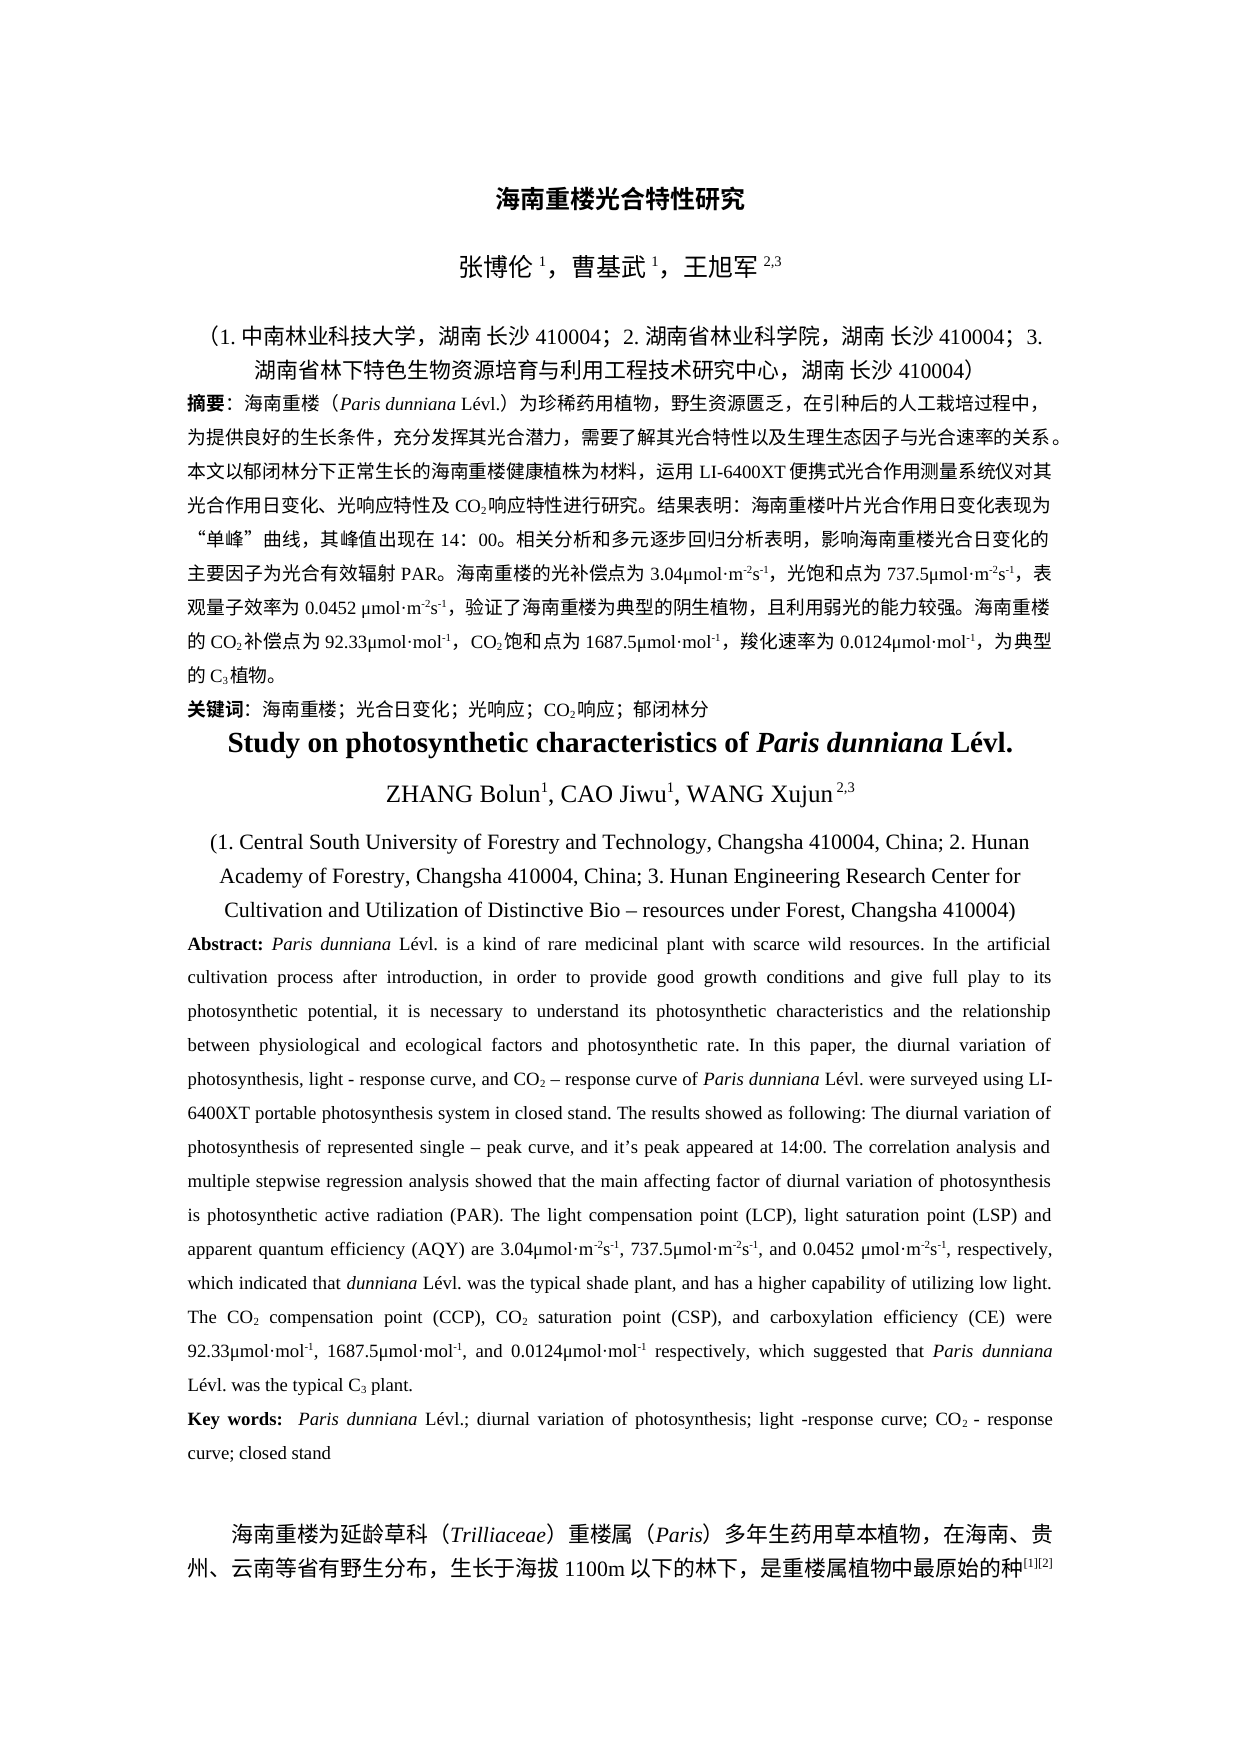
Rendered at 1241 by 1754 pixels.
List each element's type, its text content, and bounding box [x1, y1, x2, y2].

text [187, 1516, 1053, 1584]
text Abstract: Paris dunniana Lévl. is a kind of rare medicinal plant with scarce wild resources. In the artificial cultivation process after introduction, in order to provide good growth conditions and give full play to its photosynthetic potential, it is necessary to understand its photosynthetic characteristics and the relationship between physiological and ecological factors and photosynthetic rate. In this paper, the diurnal variation of photosynthesis, light - response curve, and CO2 – response curve of Paris dunniana Lévl. were surveyed using LI-6400XT portable photosynthesis system in closed stand. The results showed as following: The diurnal variation of photosynthesis of represented single – peak curve, and it’s peak appeared at 14:00. The correlation analysis and multiple stepwise regression analysis showed that the main affecting factor of diurnal variation of photosynthesis is photosynthetic active radiation (PAR). The light compensation point (LCP), light saturation point (LSP) and apparent quantum efficiency (AQY) are 3.04μmol·m-2s-1, 737.5μmol·m-2s-1, and 0.0452 μmol·m-2s-1, respectively, which indicated that dunniana Lévl. was the typical shade plant, and has a higher capability of utilizing low light. The CO2 compensation point (CCP), CO2 saturation point (CSP), and carboxylation efficiency (CE) were 92.33μmol·mol-1, 1687.5μmol·mol-1, and 0.0124μmol·mol-1 respectively, which suggested that Paris dunniana Lévl. was the typical C3 plant. [187, 926, 1053, 1402]
subtitle 海南重楼光合特性研究 [187, 164, 1053, 232]
text Key words: Paris dunniana Lévl.; diurnal variation of photosynthesis; light -response curve; CO2 - response curve; closed stand [187, 1402, 1053, 1469]
text (1. Central South University of Forestry and Technology, Changsha 410004, China; 2. Hunan Academy of Forestry, Changsha 410004, China; 3. Hunan Engineering Research Center for Cultivation and Utilization of Distinctive Bio – resources under Forest, Changsha 410004) [187, 824, 1053, 926]
text 关键词：海南重楼；光合日变化；光响应；CO2响应；郁闭林分 [187, 691, 1053, 725]
text ZHANG Bolun1, CAO Jiwu1, WANG Xujun 2,3 [187, 776, 1053, 810]
text （1. 中南林业科技大学，湖南 长沙 410004；2. 湖南省林业科学院，湖南 长沙 410004；3. 湖南省林下特色生物资源培育与利用工程技术研究中心，湖南 长沙 410004） [187, 318, 1053, 386]
text 张博伦1，曹基武1，王旭军2,3 [187, 232, 1053, 300]
text 摘要：海南重楼（Paris dunniana Lévl.）为珍稀药用植物，野生资源匮乏，在引种后的人工栽培过程中，为提供良好的生长条件，充分发挥其光合潜力，需要了解其光合特性以及生理生态因子与光合速率的关系。本文以郁闭林分下正常生长的海南重楼健康植株为材料，运用LI-6400XT便携式光合作用测量系统仪对其光合作用日变化、光响应特性及CO2响应特性进行研究。结果表明：海南重楼叶片光合作用日变化表现为“单峰”曲线，其峰值出现在14：00。相关分析和多元逐步回归分析表明，影响海南重楼光合日变化的主要因子为光合有效辐射PAR。海南重楼的光补偿点为3.04μmol·m-2s-1，光饱和点为737.5μmol·m-2s-1，表观量子效率为0.0452 μmol·m-2s-1，验证了海南重楼为典型的阴生植物，且利用弱光的能力较强。海南重楼的CO2补偿点为92.33μmol·mol-1，CO2饱和点为1687.5μmol·mol-1，羧化速率为0.0124μmol·mol-1，为典型的C3植物。 [187, 386, 1053, 691]
text Study on photosynthetic characteristics of Paris dunniana Lévl. [187, 725, 1053, 759]
